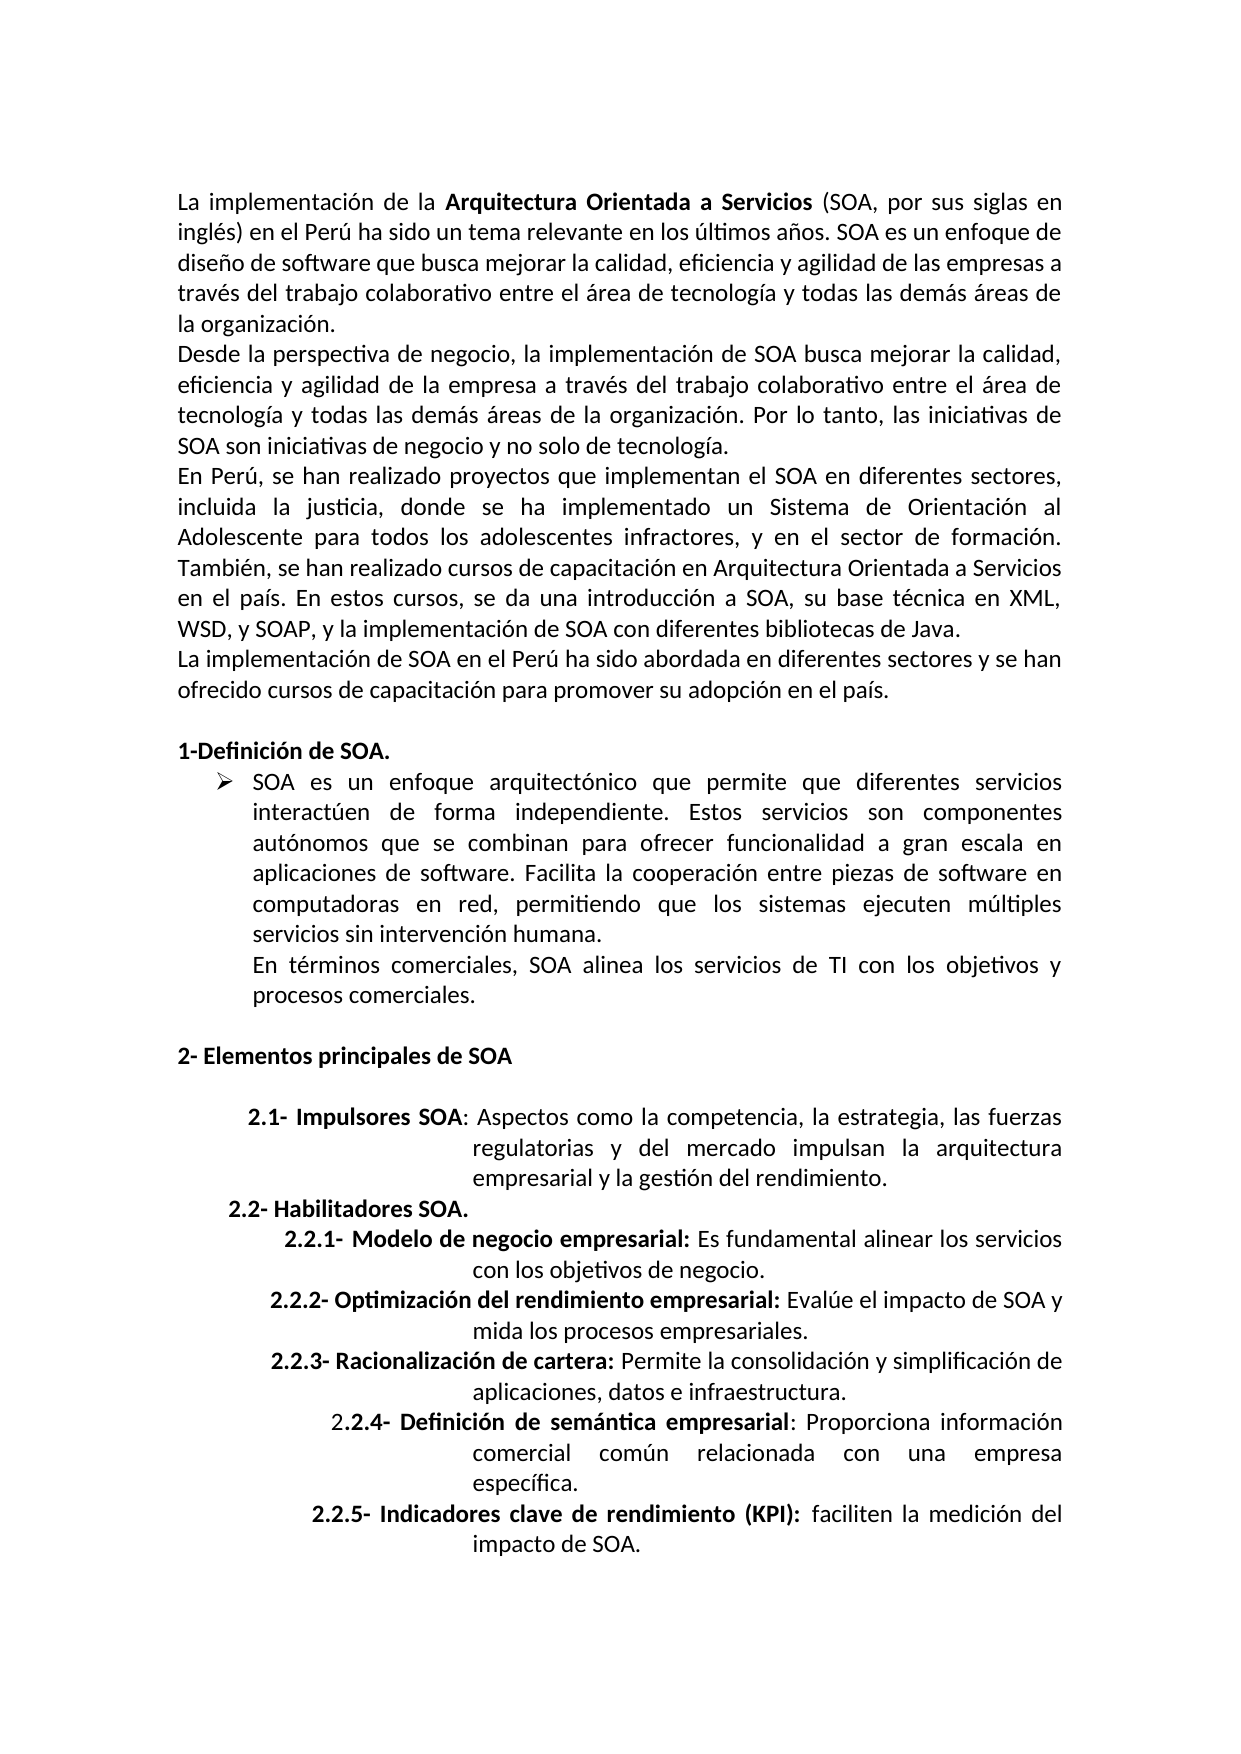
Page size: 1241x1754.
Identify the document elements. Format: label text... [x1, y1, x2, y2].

text 2.2.3- Racionalización de cartera: Permite la consolidación y simplificación de aplicaciones, datos e infraestructura. [177, 1346, 1063, 1407]
text Desde la perspectiva de negocio, la implementación de SOA busca mejorar la calidad, eficiencia y agilidad de la empresa a través del trabajo colaborativo entre el área de tecnología y todas las demás áreas de la organización. Por lo tanto, las iniciativas de SOA son iniciativas de negocio y no solo de tecnología. [177, 338, 1063, 460]
text 2.2.2- Optimización del rendimiento empresarial: Evalúe el impacto de SOA y mida los procesos empresariales. [177, 1284, 1063, 1346]
text 2.2.5- Indicadores clave de rendimiento (KPI): faciliten la medición del impacto de SOA. [177, 1498, 1063, 1559]
list SOA es un enfoque arquitectónico que permite que diferentes servicios interactúen de forma independiente. Estos servicios son componentes autónomos que se combinan para ofrecer funcionalidad a gran escala en aplicaciones de software. Facilita la cooperación entre piezas de software en computadoras en red, permitiendo que los sistemas ejecuten múltiples servicios sin intervención humana. [215, 766, 1063, 949]
text 2.2.4- Definición de semántica empresarial: Proporciona información comercial común relacionada con una empresa específica. [177, 1407, 1063, 1498]
text 2.2.1- Modelo de negocio empresarial: Es fundamental alinear los servicios con los objetivos de negocio. [177, 1223, 1063, 1284]
text 2- Elementos principales de SOA [177, 1040, 1063, 1071]
list En términos comerciales, SOA alinea los servicios de TI con los objetivos y procesos comerciales. [252, 949, 1063, 1010]
text La implementación de la Arquitectura Orientada a Servicios (SOA, por sus siglas en inglés) en el Perú ha sido un tema relevante en los últimos años. SOA es un enfoque de diseño de software que busca mejorar la calidad, eficiencia y agilidad de las empresas a través del trabajo colaborativo entre el área de tecnología y todas las demás áreas de la organización. [177, 186, 1063, 338]
text La implementación de SOA en el Perú ha sido abordada en diferentes sectores y se han ofrecido cursos de capacitación para promover su adopción en el país. [177, 643, 1063, 704]
text 1-Definición de SOA. [177, 735, 1063, 766]
text 2.2- Habilitadores SOA. [177, 1193, 1063, 1223]
text 2.1- Impulsores SOA: Aspectos como la competencia, la estrategia, las fuerzas regulatorias y del mercado impulsan la arquitectura empresarial y la gestión del rendimiento. [177, 1101, 1063, 1193]
text En Perú, se han realizado proyectos que implementan el SOA en diferentes sectores, incluida la justicia, donde se ha implementado un Sistema de Orientación al Adolescente para todos los adolescentes infractores, y en el sector de formación. También, se han realizado cursos de capacitación en Arquitectura Orientada a Servicios en el país. En estos cursos, se da una introducción a SOA, su base técnica en XML, WSD, y SOAP, y la implementación de SOA con diferentes bibliotecas de Java. [177, 460, 1063, 643]
